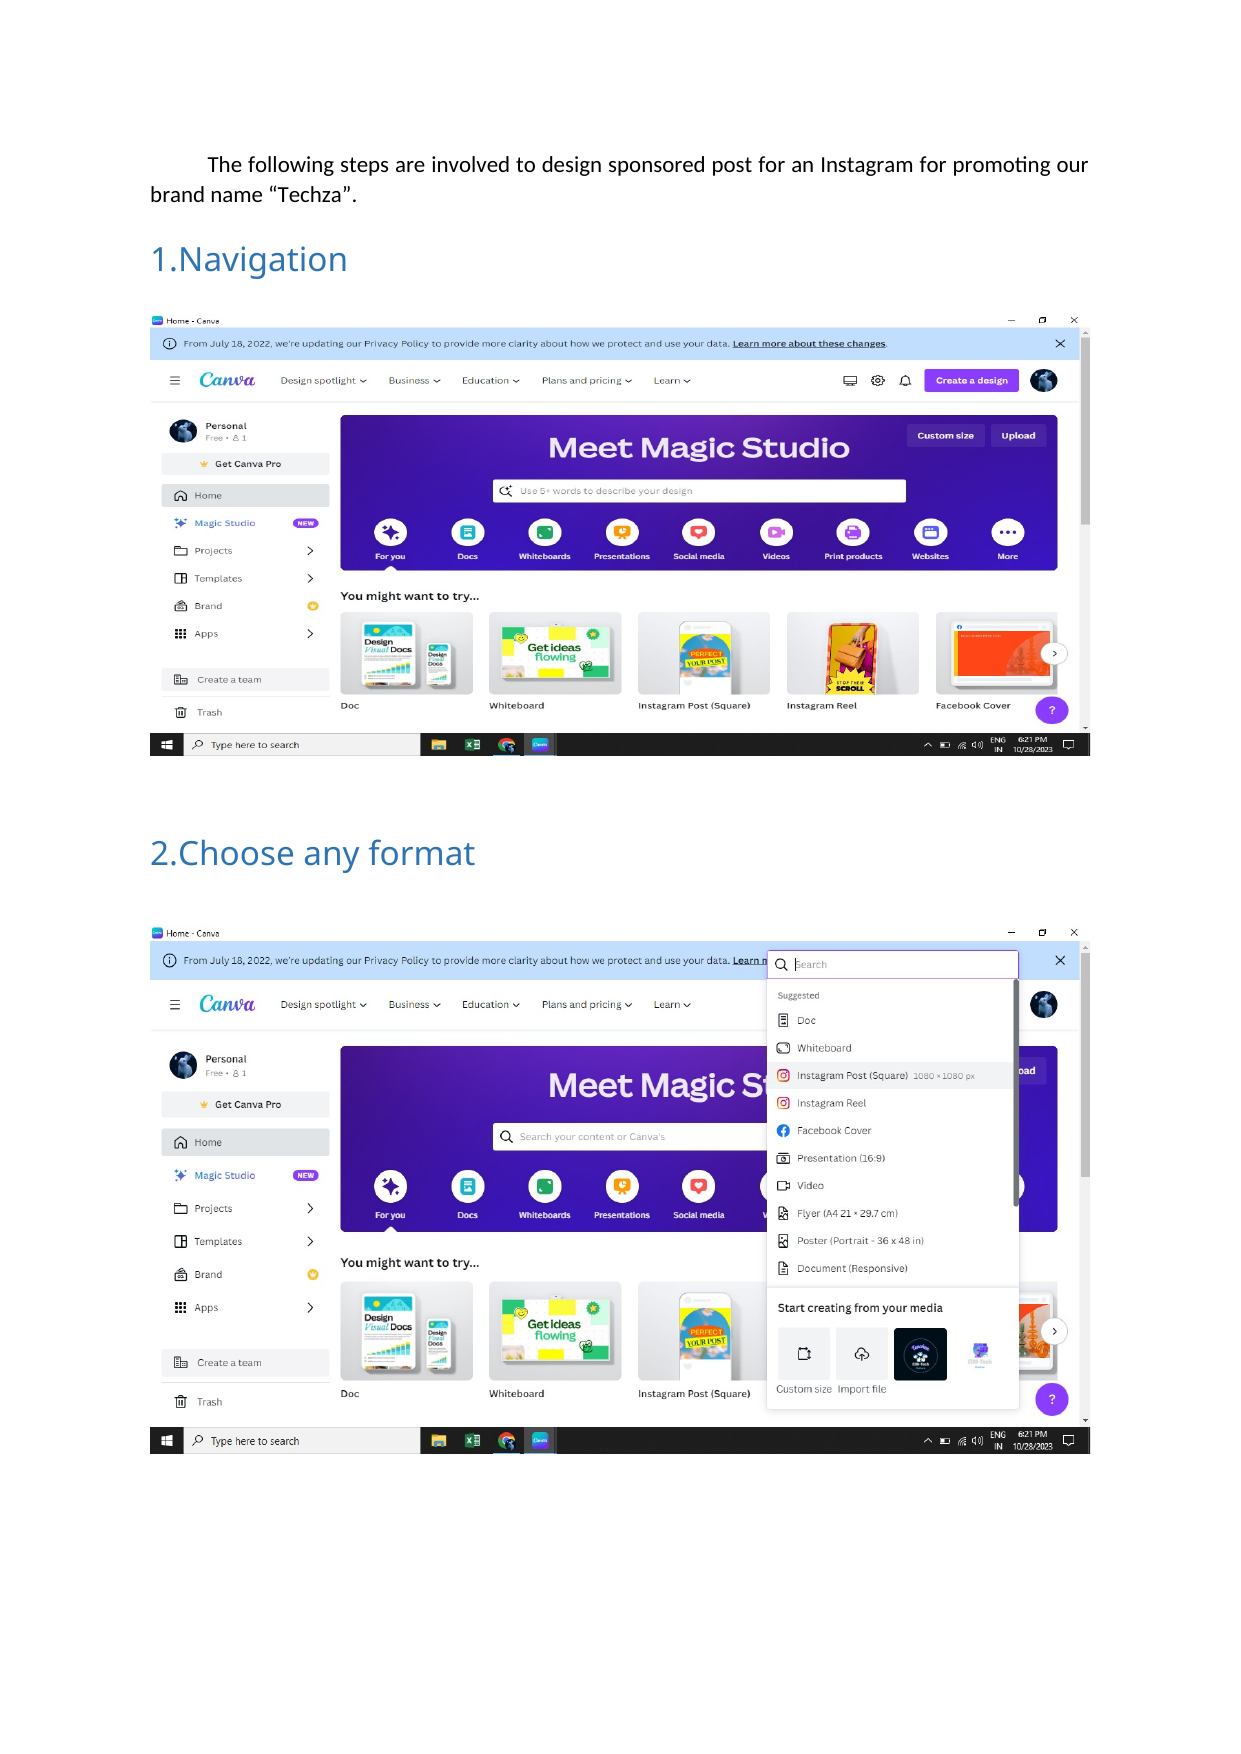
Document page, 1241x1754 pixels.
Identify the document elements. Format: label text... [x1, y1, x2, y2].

picture [150, 925, 1091, 1454]
text The following steps are involved to design sponsored post for an Instagram for promoting our brand name “Techza”. [150, 150, 1090, 208]
picture [150, 314, 1091, 756]
subtitle 2.Choose any format [150, 829, 1090, 875]
subtitle 1.Navigation [150, 235, 1090, 281]
